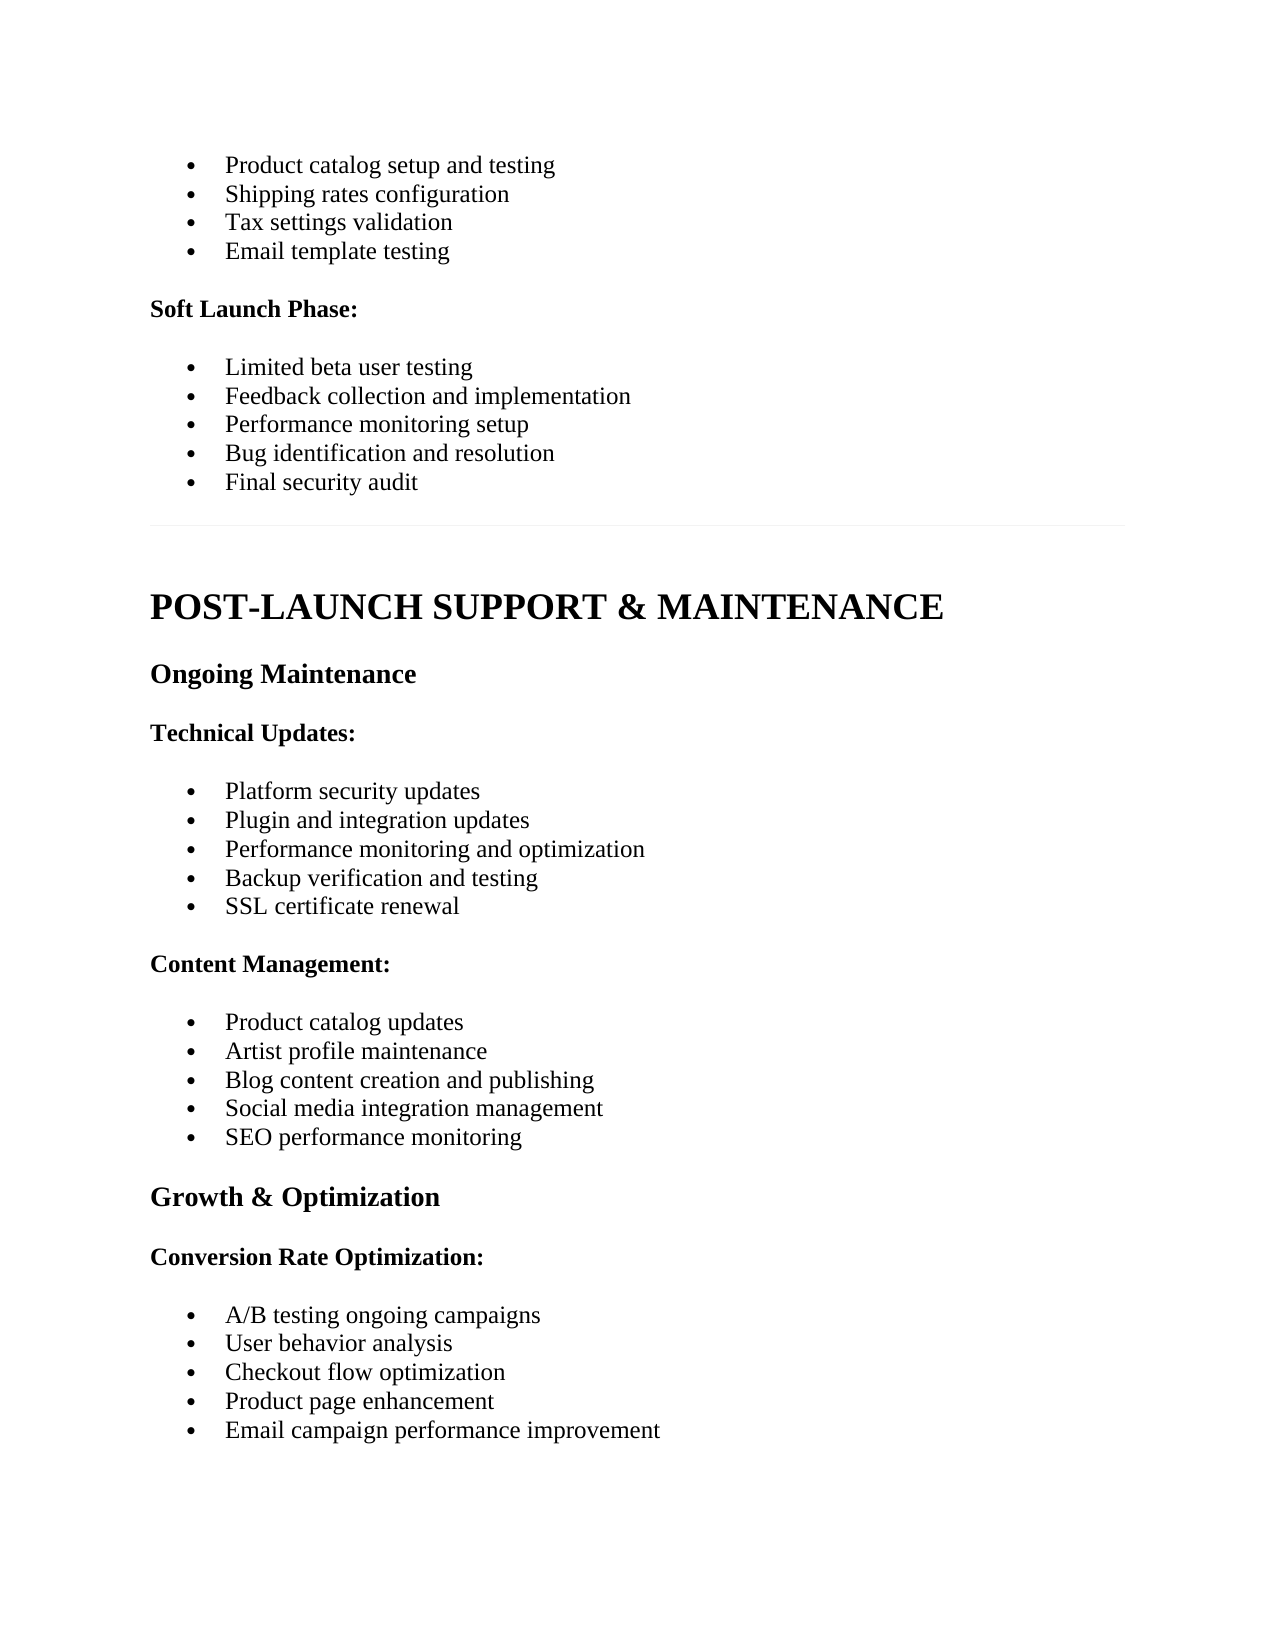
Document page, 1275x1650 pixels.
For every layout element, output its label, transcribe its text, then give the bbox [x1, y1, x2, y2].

list Shipping rates configuration [187, 179, 1125, 207]
list A/B testing ongoing campaigns [187, 1300, 1125, 1328]
list Platform security updates [187, 776, 1125, 805]
text POST-LAUNCH SUPPORT & MAINTENANCE [150, 585, 1125, 628]
list Checkout flow optimization [187, 1357, 1125, 1386]
list Email template testing [187, 236, 1125, 265]
list Performance monitoring and optimization [187, 834, 1125, 863]
text Soft Launch Phase: [150, 294, 1125, 323]
list Tax settings validation [187, 207, 1125, 236]
list Performance monitoring setup [187, 409, 1125, 438]
list Plugin and integration updates [187, 805, 1125, 834]
text Conversion Rate Optimization: [150, 1242, 1125, 1271]
list Product catalog updates [187, 1007, 1125, 1036]
list Social media integration management [187, 1093, 1125, 1122]
list User behavior analysis [187, 1328, 1125, 1357]
list SEO performance monitoring [187, 1122, 1125, 1151]
list SSL certificate renewal [187, 891, 1125, 920]
list Feedback collection and implementation [187, 381, 1125, 409]
list Limited beta user testing [187, 352, 1125, 381]
list Bug identification and resolution [187, 438, 1125, 467]
list Product page enhancement [187, 1386, 1125, 1415]
text Growth & Optimization [150, 1180, 1125, 1213]
list Artist profile maintenance [187, 1036, 1125, 1065]
text Technical Updates: [150, 718, 1125, 747]
list Final security audit [187, 467, 1125, 496]
list Blog content creation and publishing [187, 1065, 1125, 1093]
text Content Management: [150, 949, 1125, 978]
list Backup verification and testing [187, 863, 1125, 891]
list Product catalog setup and testing [187, 150, 1125, 179]
text Ongoing Maintenance [150, 657, 1125, 689]
list Email campaign performance improvement [187, 1415, 1125, 1443]
